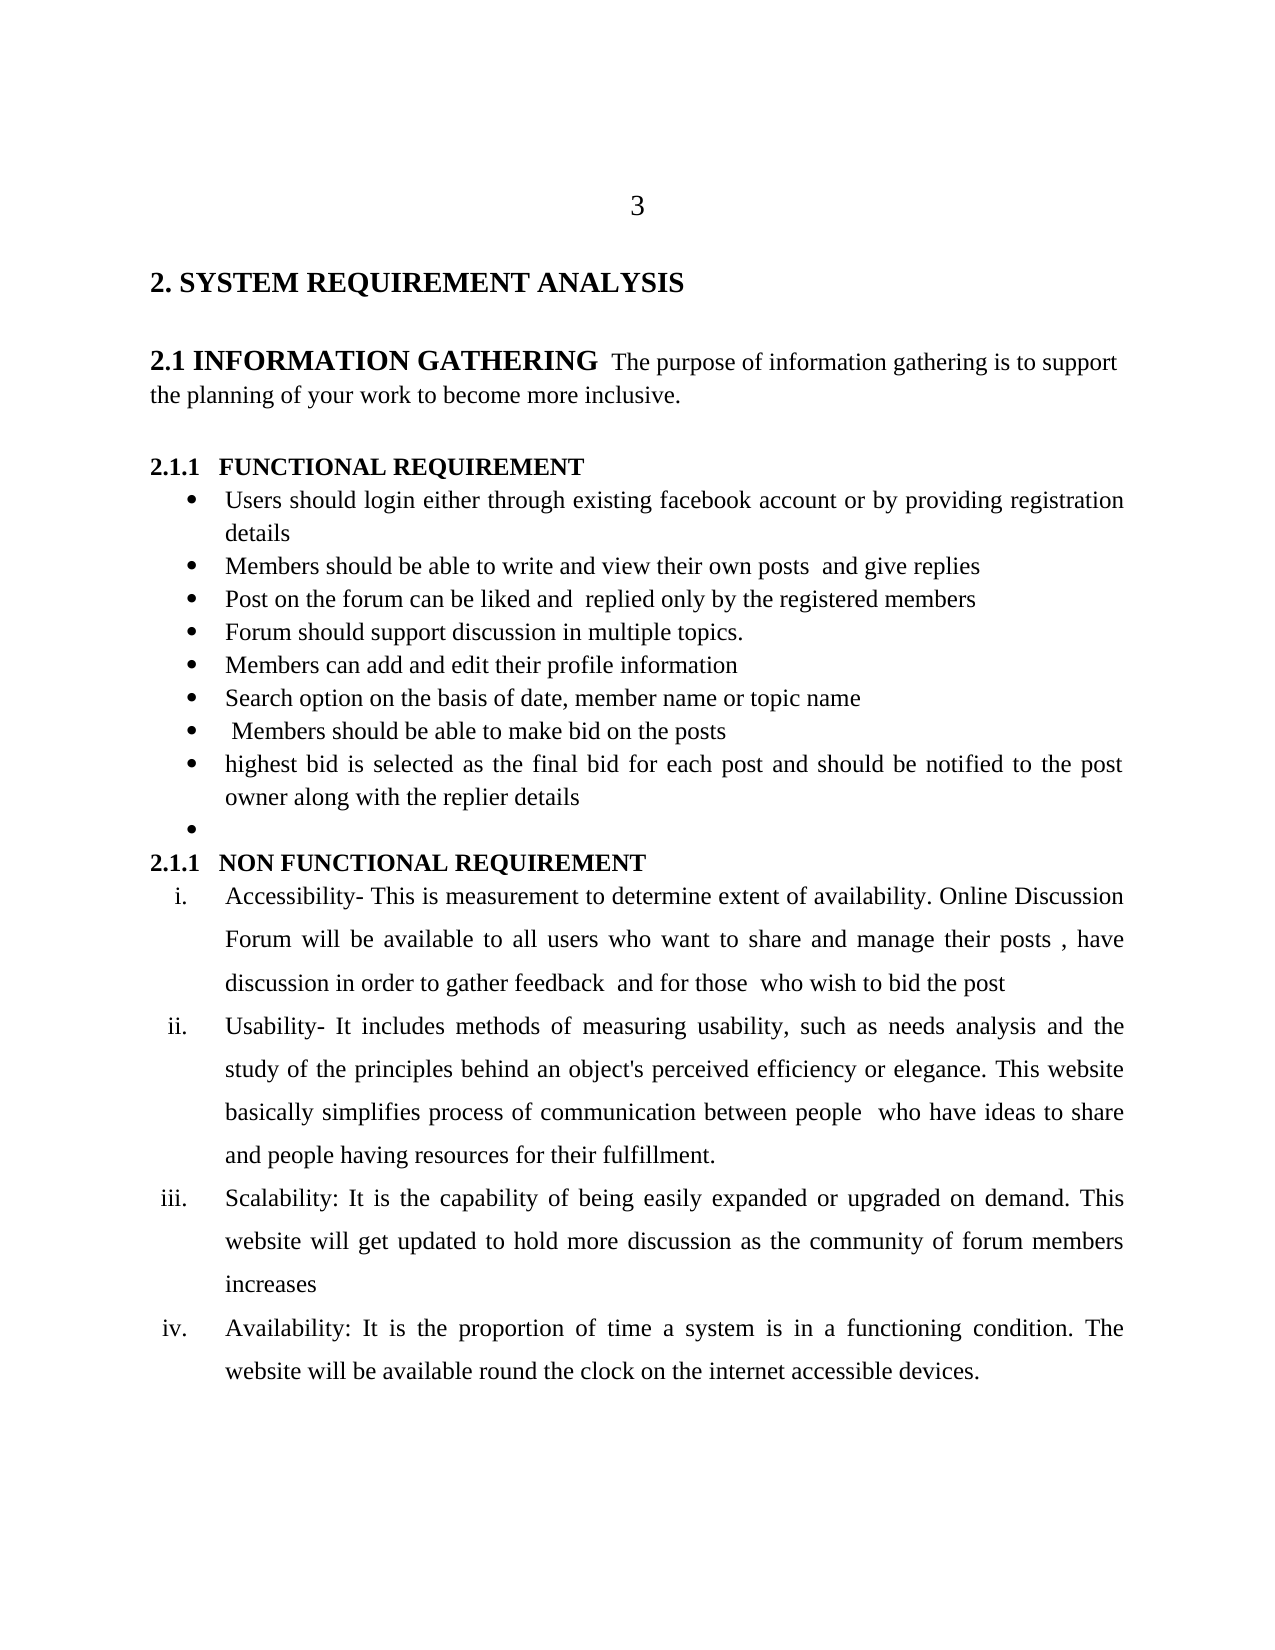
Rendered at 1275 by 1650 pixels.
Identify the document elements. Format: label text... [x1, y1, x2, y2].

list Availability: It is the proportion of time a system is in a functioning condition. The website will be available round the clock on the internet accessible devices. [187, 1313, 1125, 1384]
list Scalability: It is the capability of being easily expanded or upgraded on demand. This website will get updated to hold more discussion as the community of forum members increases [187, 1183, 1125, 1298]
list Search option on the basis of date, member name or topic name [187, 683, 1125, 712]
text 3 [150, 188, 1125, 222]
list Accessibility- This is measurement to determine extent of availability. Online Discussion Forum will be available to all users who want to share and manage their posts , have discussion in order to gather feedback and for those who wish to bid the post [187, 881, 1125, 996]
text 2.1.1 FUNCTIONAL REQUIREMENT [150, 452, 1125, 481]
text 2. SYSTEM REQUIREMENT ANALYSIS [150, 266, 1125, 299]
list highest bid is selected as the final bid for each post and should be notified to the post owner along with the replier details [187, 749, 1125, 811]
list Usability- It includes methods of measuring usability, such as needs analysis and the study of the principles behind an object's perceived efficiency or elegance. This website basically simplifies process of communication between people who have ideas to share and people having resources for their fulfillment. [187, 1011, 1125, 1169]
list Forum should support discussion in multiple topics. [187, 617, 1125, 646]
list Members should be able to make bid on the posts [187, 716, 1125, 745]
list Members can add and edit their profile information [187, 650, 1125, 679]
list Post on the forum can be liked and replied only by the registered members [187, 584, 1125, 613]
text 2.1.1 NON FUNCTIONAL REQUIREMENT [150, 848, 1125, 877]
text 2.1 INFORMATION GATHERING The purpose of information gathering is to support the planning of your work to become more inclusive. [150, 343, 1125, 409]
list Users should login either through existing facebook account or by providing registration details [187, 485, 1125, 547]
list Members should be able to write and view their own posts and give replies [187, 551, 1125, 580]
